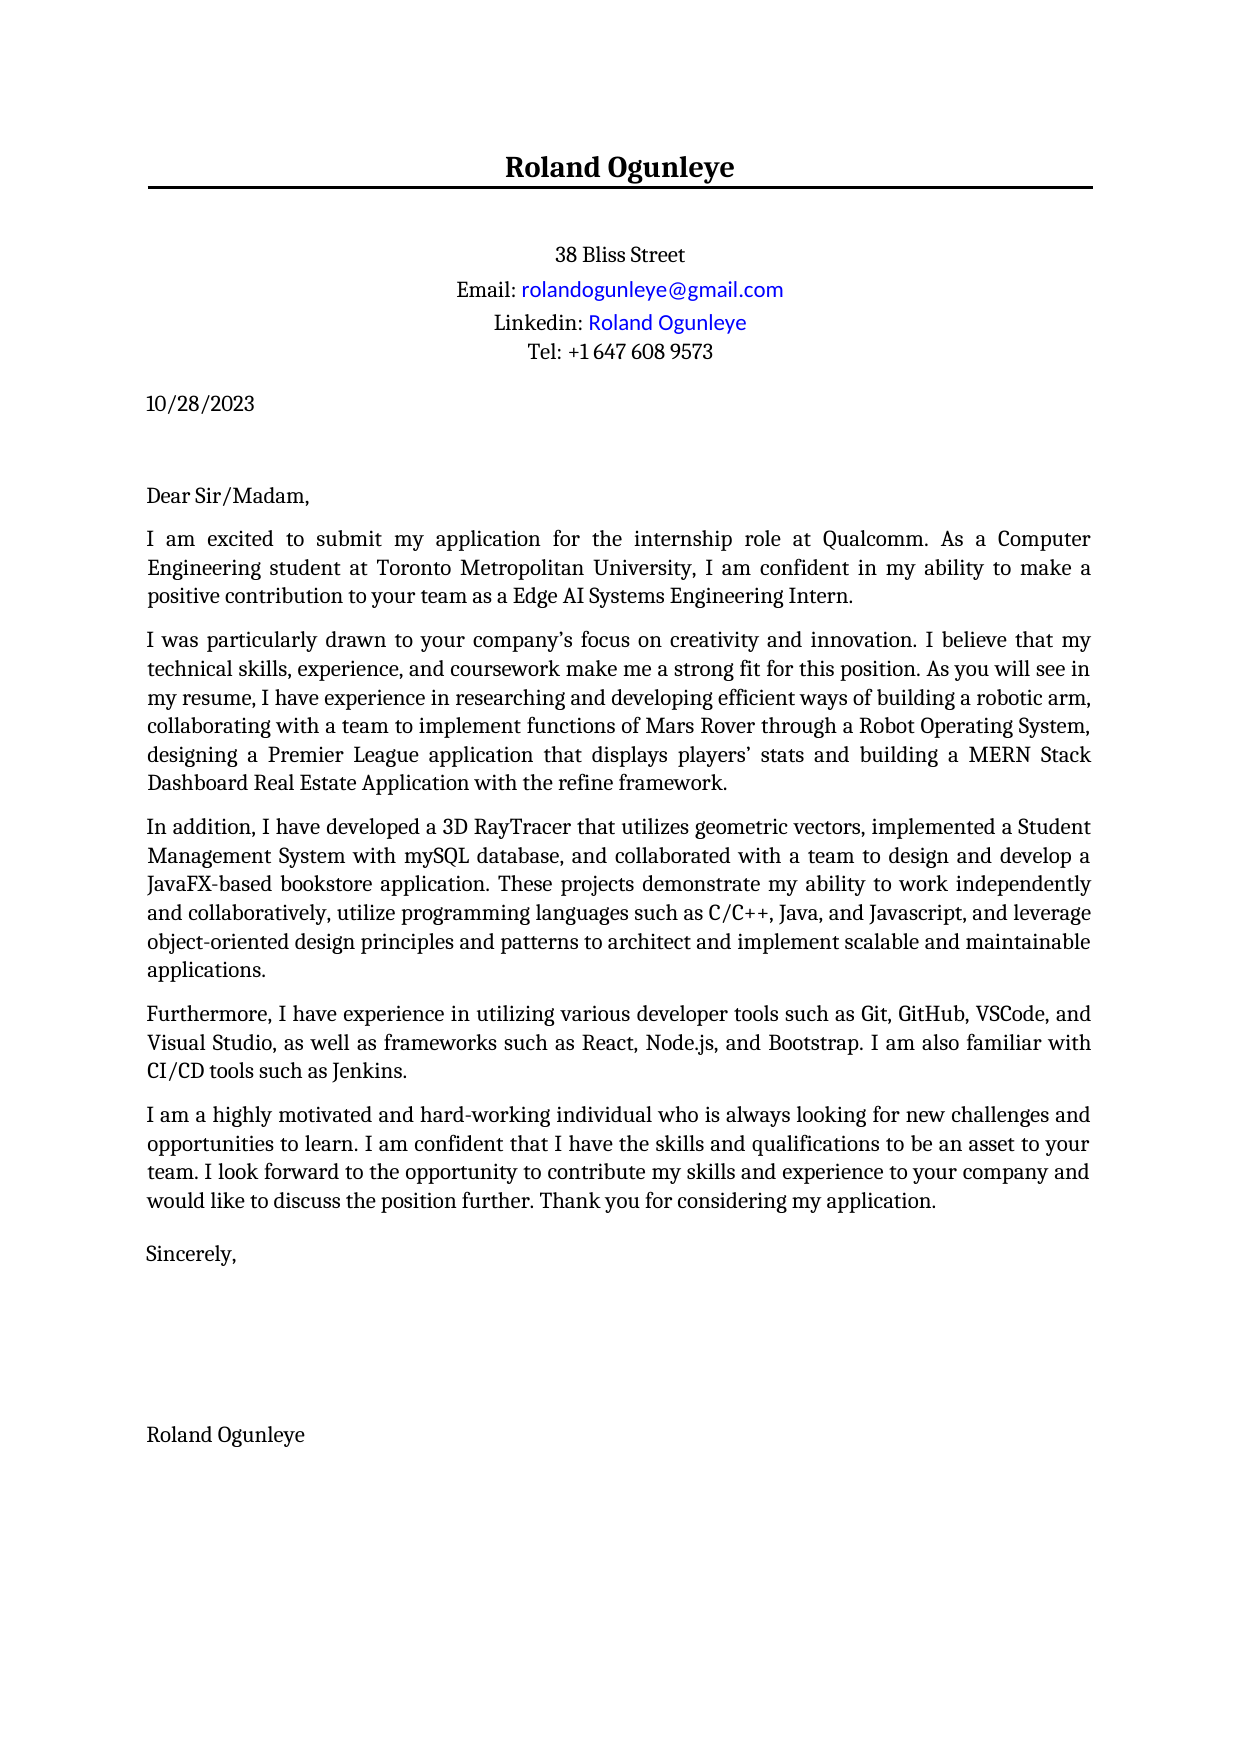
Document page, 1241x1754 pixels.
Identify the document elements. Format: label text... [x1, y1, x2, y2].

text Email: rolandogunleye@gmail.com [148, 275, 1093, 303]
text 10/28/2023 [146, 391, 1093, 417]
text Linkedin: Roland Ogunleye [148, 308, 1093, 336]
text I am a highly motivated and hard-working individual who is always looking for new challenges and opportunities to learn. I am confident that I have the skills and qualifications to be an asset to your team. I look forward to the opportunity to contribute my skills and experience to your company and would like to discuss the position further. Thank you for considering my application. [146, 1102, 1093, 1214]
text Furthermore, I have experience in utilizing various developer tools such as Git, GitHub, VSCode, and Visual Studio, as well as frameworks such as React, Node.js, and Bootstrap. I am also familiar with CI/CD tools such as Jenkins. [146, 1001, 1093, 1084]
text Dear Sir/Madam, [146, 482, 1093, 509]
text In addition, I have developed a 3D RayTracer that utilizes geometric vectors, implemented a Student Management System with mySQL database, and collaborated with a team to design and develop a JavaFX-based bookstore application. These projects demonstrate my ability to work independently and collaboratively, utilize programming languages such as C/C++, Java, and Javascript, and leverage object-oriented design principles and patterns to architect and implement scalable and maintainable applications. [146, 814, 1093, 983]
text I was particularly drawn to your company’s focus on creativity and innovation. I believe that my technical skills, experience, and coursework make me a strong fit for this position. As you will see in my resume, I have experience in researching and developing efficient ways of building a robotic arm, collaborating with a team to implement functions of Mars Rover through a Robot Operating System, designing a Premier League application that displays players’ stats and building a MERN Stack Dashboard Real Estate Application with the refine framework. [146, 627, 1093, 797]
text Tel: +1 647 608 9573 [148, 338, 1093, 365]
text Roland Ogunleye [148, 150, 1093, 185]
text I am excited to submit my application for the internship role at Qualcomm. As a Computer Engineering student at Toronto Metropolitan University, I am confident in my ability to make a positive contribution to your team as a Edge AI Systems Engineering Intern. [146, 526, 1093, 610]
text 38 Bliss Street [148, 242, 1093, 268]
text Sincerely, [146, 1241, 1093, 1267]
text Roland Ogunleye [146, 1422, 1093, 1449]
